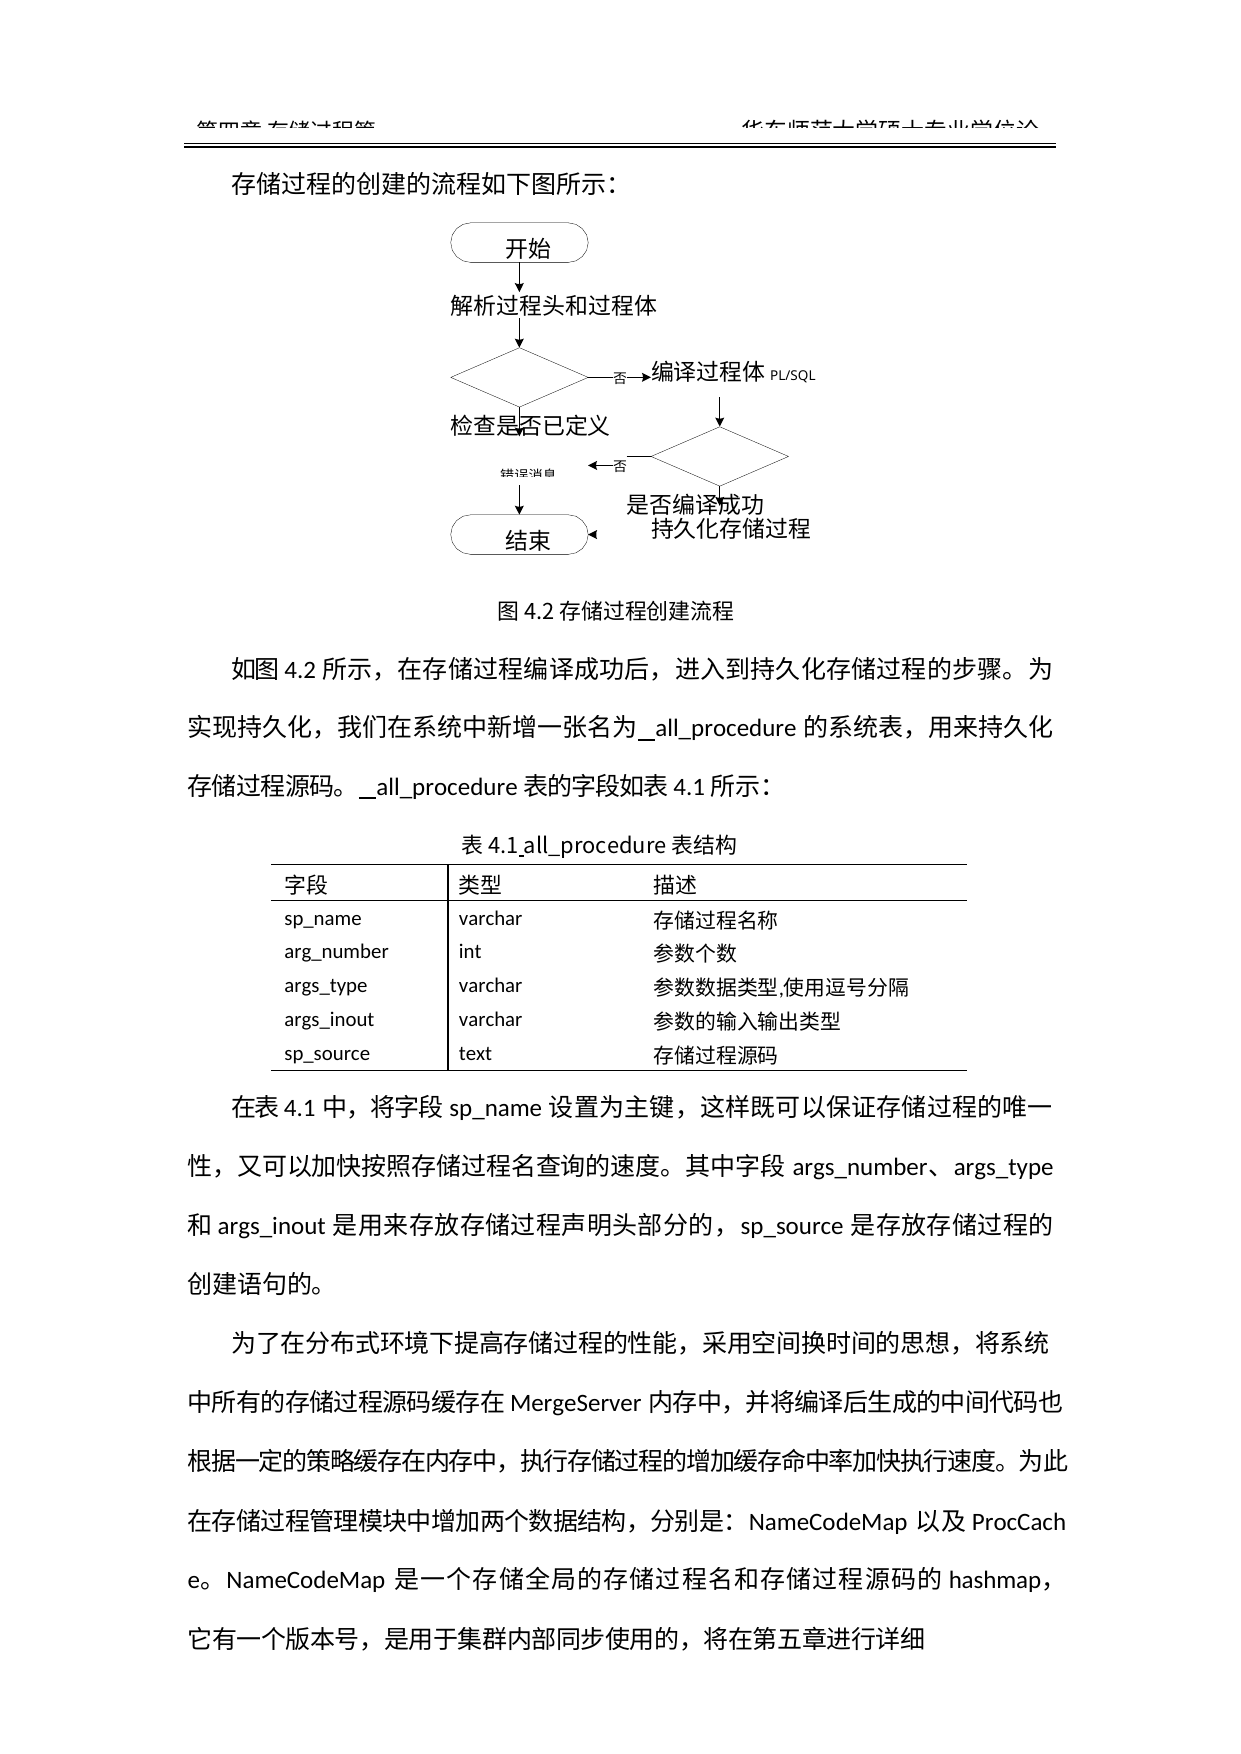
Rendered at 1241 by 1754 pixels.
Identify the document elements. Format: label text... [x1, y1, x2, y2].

table_cell 参数个数 [588, 935, 967, 969]
table_cell 存储过程源码 [588, 1037, 967, 1070]
table_cell 参数数据类型,使用逗号分隔 [588, 969, 967, 1003]
text 在表 4.1 中，将字段 sp_name 设置为主键，这样既可以保证存储过程的唯一性，又可以加快按照存储过程名查询的速度。其中字段 args_number、args_type 和 args_inout 是用来存放存储过程声明头部分的，sp_source 是存放存储过程的创建语句的。 [187, 1087, 1054, 1301]
text 为了在分布式环境下提高存储过程的性能，采用空间换时间的思想，将系统 中所有的存储过程源码缓存在 MergeServer 内存中，并将编译后生成的中间代码也根据一定的策略缓存在内存中，执行存储过程的增加缓存命中率加快执行速度。为此在存储过程管理模块中增加两个数据结构，分别是：NameCodeMap 以及ProcCache。NameCodeMap 是一个存储全局的存储过程名和存储过程源码的hashmap，它有一个版本号，是用于集群内部同步使用的，将在第五章进行详细 [187, 1324, 1078, 1655]
text 否 [173, 456, 1066, 476]
table_cell 存储过程名称 [588, 901, 967, 935]
text 表 4.1 all_procedure 表结构 [462, 828, 1240, 860]
table_header 类型 [449, 865, 588, 899]
table_cell text [449, 1037, 588, 1070]
table_header 字段 [271, 865, 447, 899]
text 如图 4.2 所示，在存储过程编译成功后，进入到持久化存储过程的步骤。为实现持久化，我们在系统中新增一张名为 all_procedure 的系统表，用来持久化存储过程源码。 all_procedure 表的字段如表 4.1 所示： [187, 649, 1053, 802]
table_cell 参数的输入输出类型 [588, 1003, 967, 1037]
table_cell arg_number [271, 935, 447, 969]
table_cell int [449, 935, 588, 969]
table_header 描述 [588, 865, 967, 899]
table_cell args_type [271, 969, 447, 1003]
table_cell sp_name [271, 901, 447, 935]
table_cell varchar [449, 1003, 588, 1037]
table_cell varchar [449, 901, 588, 935]
text 否 [173, 368, 1066, 387]
text 存储过程的创建的流程如下图所示： [231, 165, 1240, 201]
table_cell sp_source [271, 1037, 447, 1070]
text 图 4.2 存储过程创建流程 [497, 594, 1240, 626]
table_cell args_inout [271, 1003, 447, 1037]
table_cell varchar [449, 969, 588, 1003]
